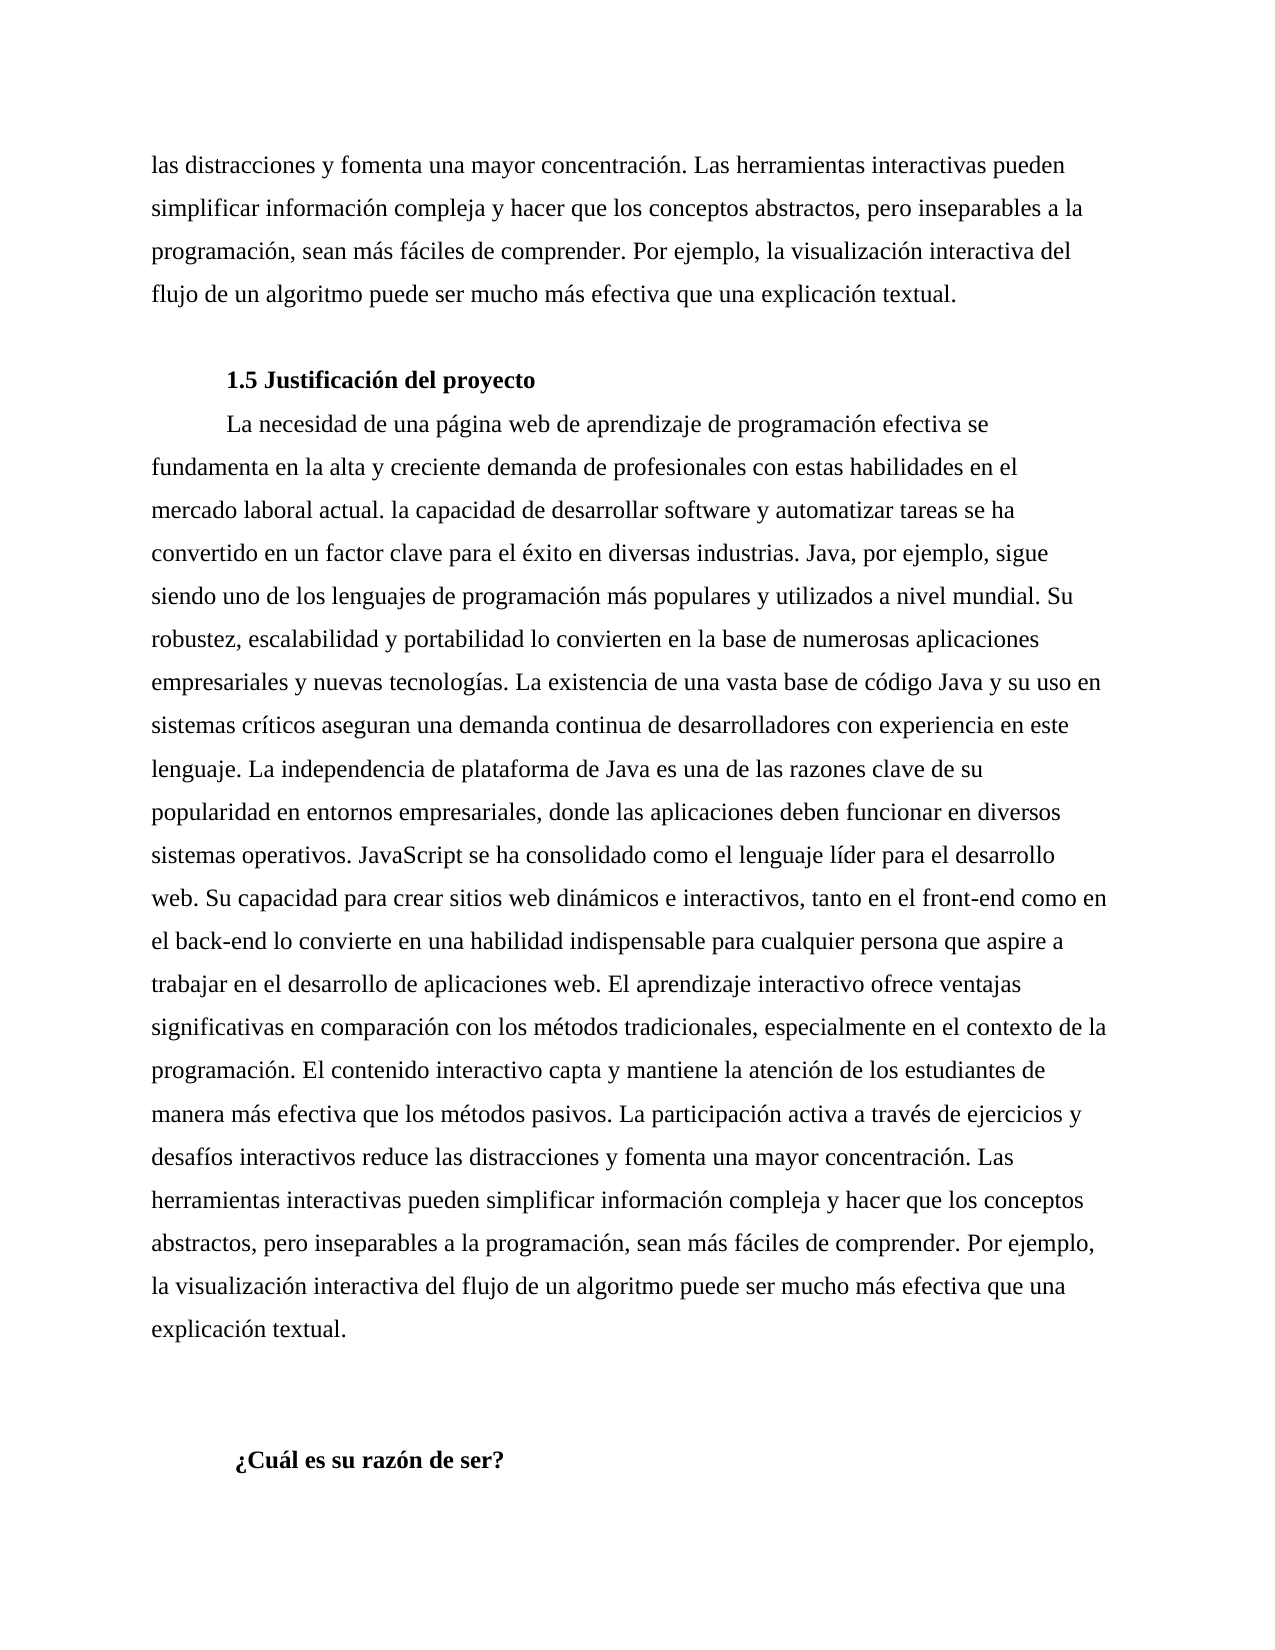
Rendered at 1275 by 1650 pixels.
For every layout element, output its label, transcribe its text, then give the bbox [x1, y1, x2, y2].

text ¿Cuál es su razón de ser? [152, 1446, 1125, 1474]
text La necesidad de una página web de aprendizaje de programación efectiva se fundamenta en la alta y creciente demanda de profesionales con estas habilidades en el mercado laboral actual. la capacidad de desarrollar software y automatizar tareas se ha convertido en un factor clave para el éxito en diversas industrias. Java, por ejemplo, sigue siendo uno de los lenguajes de programación más populares y utilizados a nivel mundial. Su robustez, escalabilidad y portabilidad lo convierten en la base de numerosas aplicaciones empresariales y nuevas tecnologías. La existencia de una vasta base de código Java y su uso en sistemas críticos aseguran una demanda continua de desarrolladores con experiencia en este lenguaje. La independencia de plataforma de Java es una de las razones clave de su popularidad en entornos empresariales, donde las aplicaciones deben funcionar en diversos sistemas operativos. JavaScript se ha consolidado como el lenguaje líder para el desarrollo web. Su capacidad para crear sitios web dinámicos e interactivos, tanto en el front-end como en el back-end lo convierte en una habilidad indispensable para cualquier persona que aspire a trabajar en el desarrollo de aplicaciones web. El aprendizaje interactivo ofrece ventajas significativas en comparación con los métodos tradicionales, especialmente en el contexto de la programación. El contenido interactivo capta y mantiene la atención de los estudiantes de manera más efectiva que los métodos pasivos. La participación activa a través de ejercicios y desafíos interactivos reduce las distracciones y fomenta una mayor concentración. Las herramientas interactivas pueden simplificar información compleja y hacer que los conceptos abstractos, pero inseparables a la programación, sean más fáciles de comprender. Por ejemplo, la visualización interactiva del flujo de un algoritmo puede ser mucho más efectiva que una explicación textual. [151, 409, 1108, 1343]
text 1.5 Justificación del proyecto [151, 366, 1108, 394]
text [151, 150, 1108, 308]
